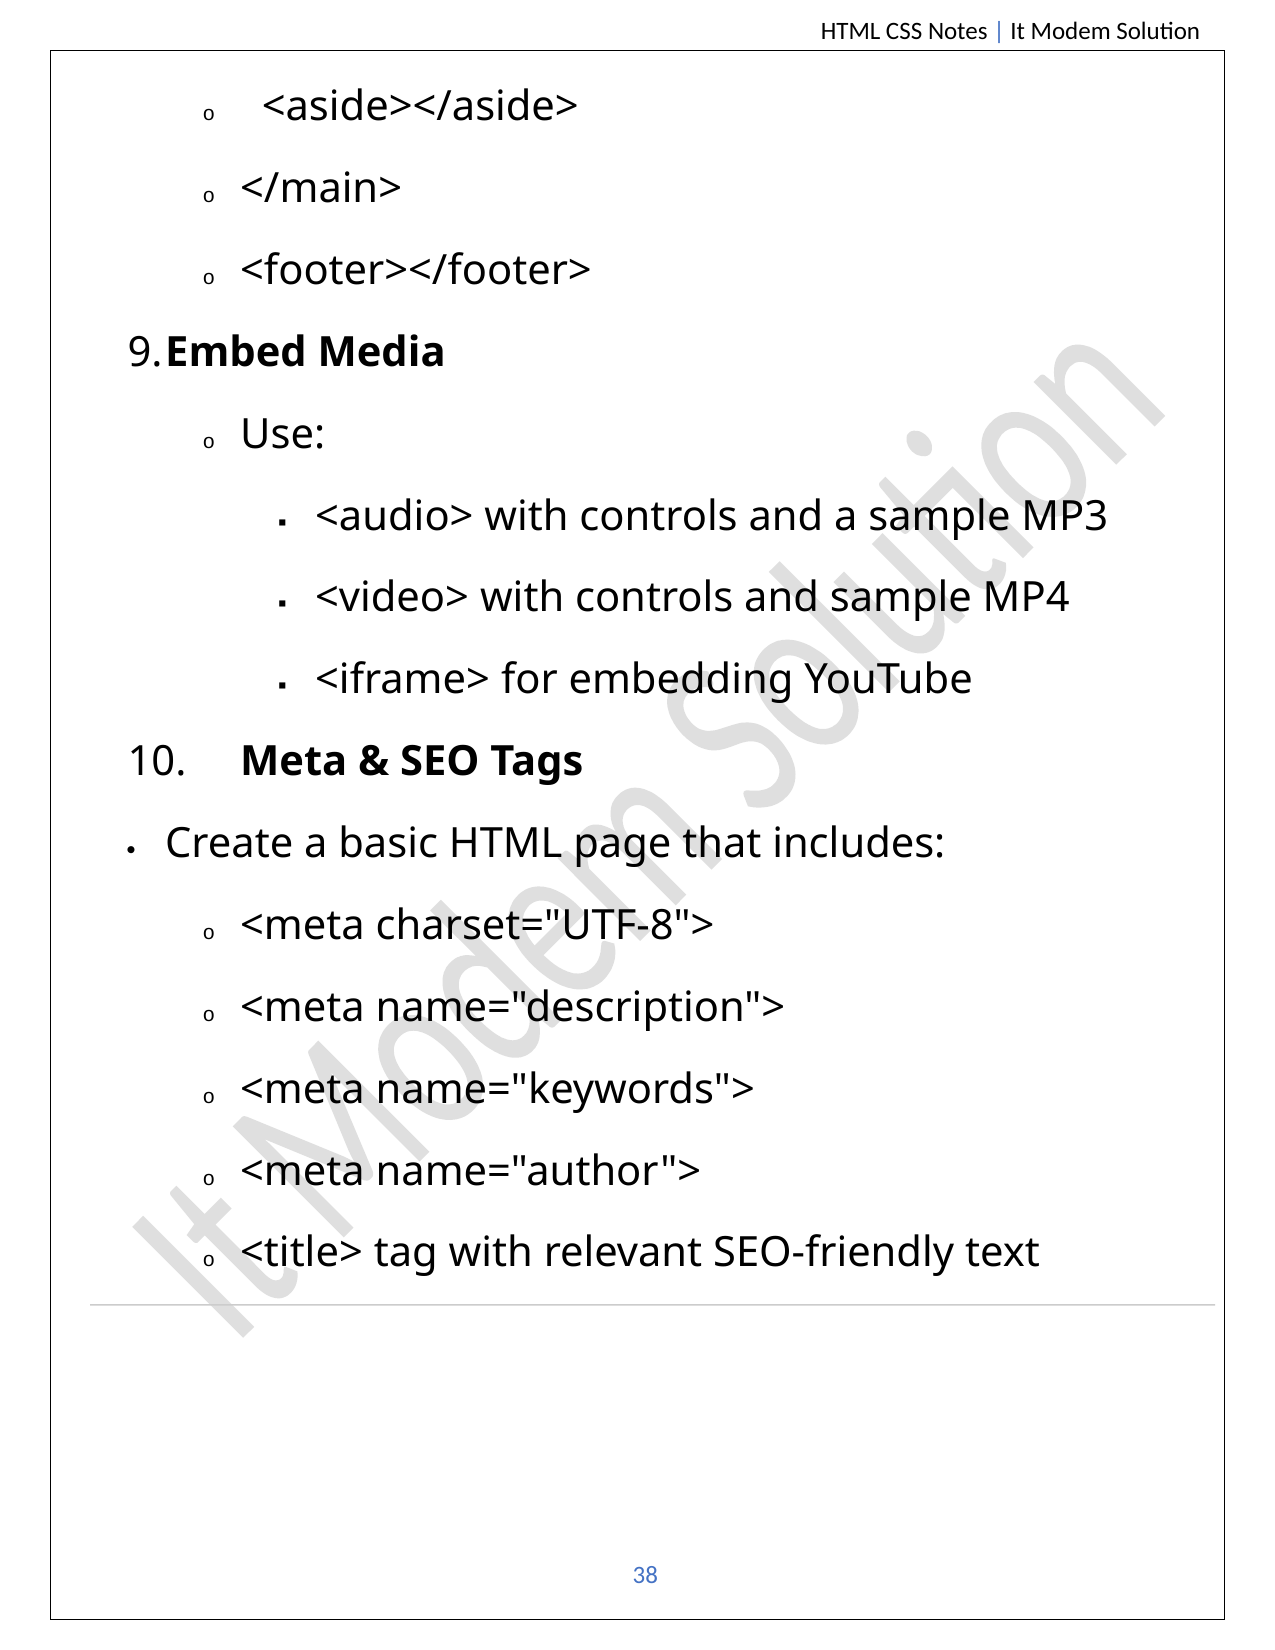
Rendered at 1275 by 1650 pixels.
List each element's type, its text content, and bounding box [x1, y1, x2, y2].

list <meta name="keywords"> [202, 1058, 1200, 1115]
list Use: [202, 403, 1200, 460]
list Meta & SEO Tags [127, 731, 1200, 788]
list <meta name="description"> [202, 977, 1200, 1033]
list Embed Media [127, 322, 1200, 378]
list <title> tag with relevant SEO-friendly text [202, 1222, 1200, 1279]
list <aside></aside> [202, 76, 1200, 133]
list <meta name="author"> [202, 1140, 1200, 1197]
list <video> with controls and sample MP4 [277, 567, 1200, 624]
list <iframe> for embedding YouTube [277, 649, 1200, 706]
list </main> [202, 158, 1200, 215]
list <audio> with controls and a sample MP3 [277, 485, 1200, 542]
list <footer></footer> [202, 240, 1200, 297]
list Create a basic HTML page that includes: [127, 813, 1200, 870]
list <meta charset="UTF-8"> [202, 895, 1200, 952]
